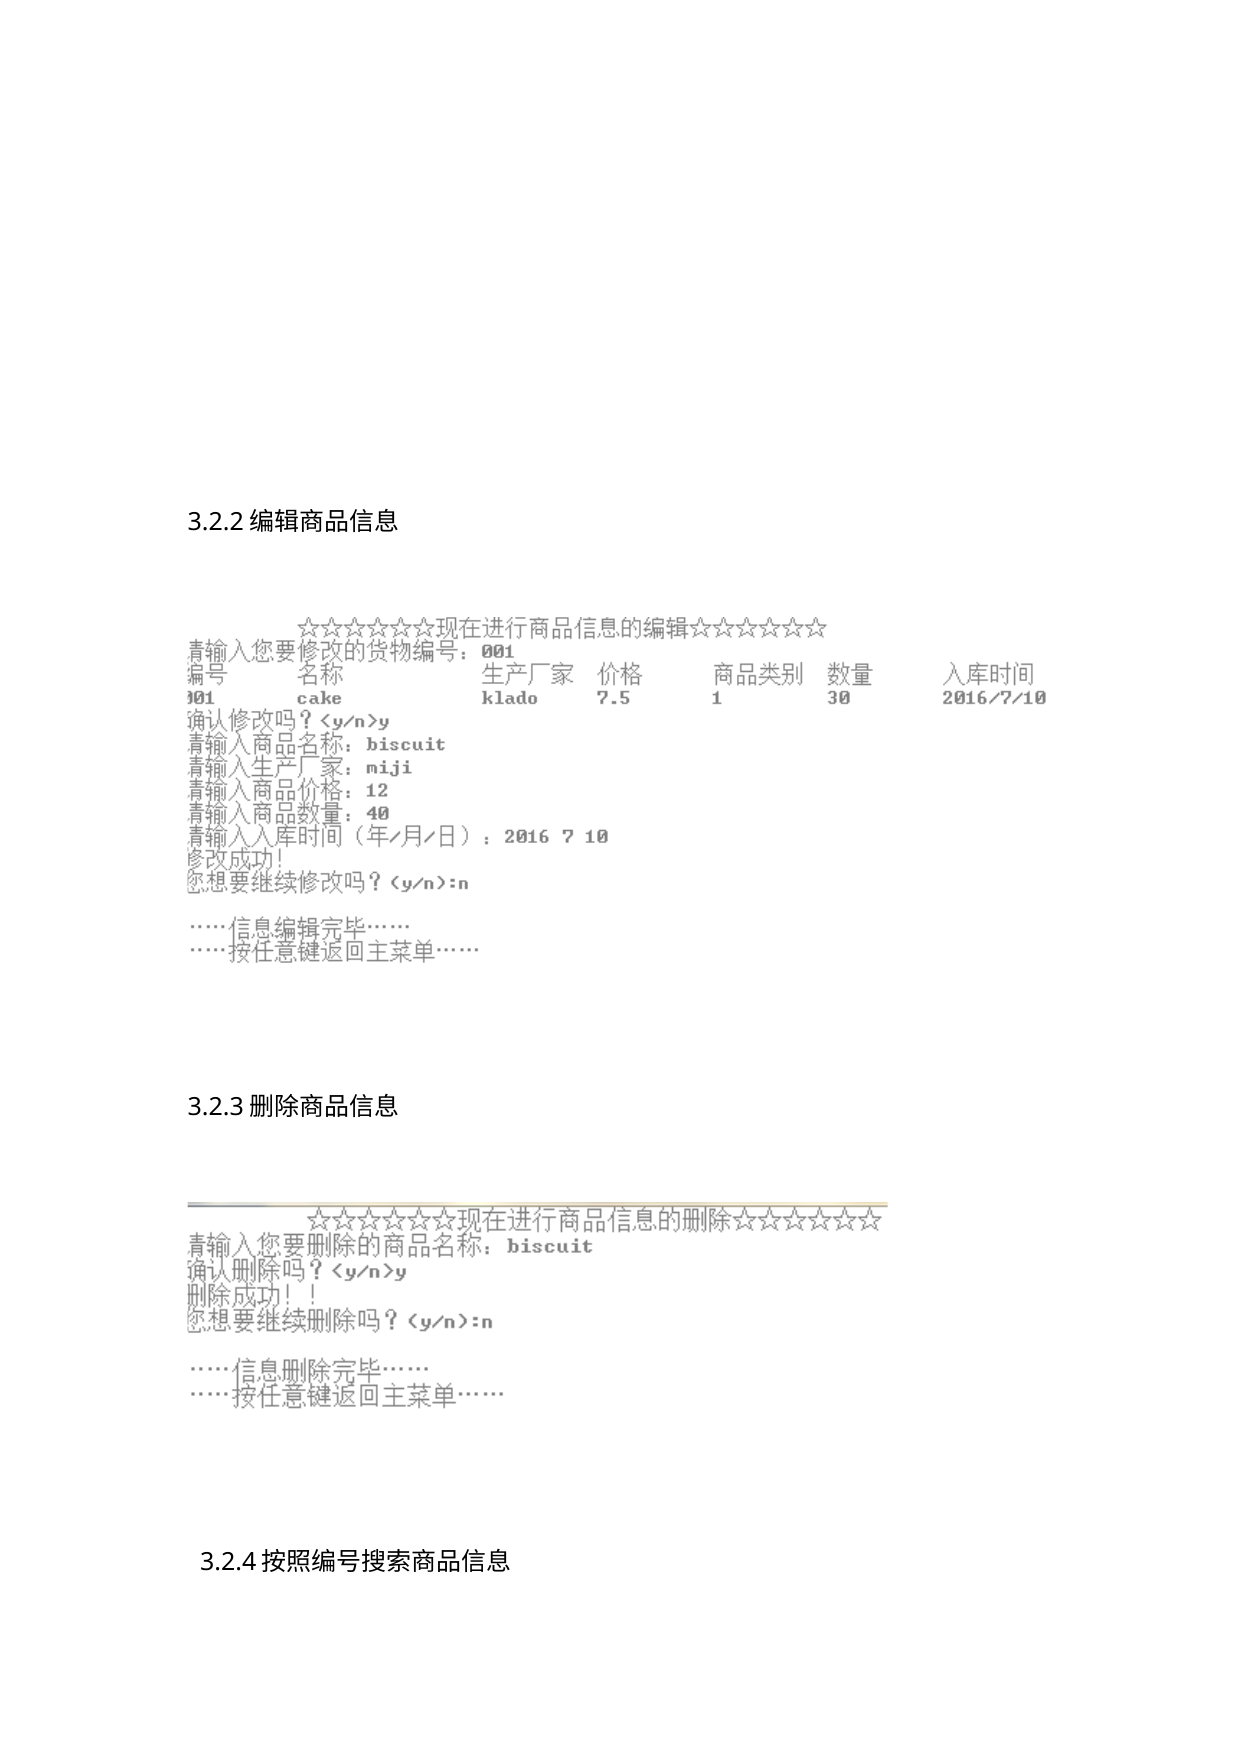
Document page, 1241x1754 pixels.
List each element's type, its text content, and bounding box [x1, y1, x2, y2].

text 3.2.4按照编号搜索商品信息 [187, 1527, 1053, 1592]
picture [187, 1202, 888, 1432]
text 3.2.3删除商品信息 [187, 1007, 1053, 1137]
text 3.2.2编辑商品信息 [187, 487, 1053, 552]
picture [187, 617, 1053, 976]
